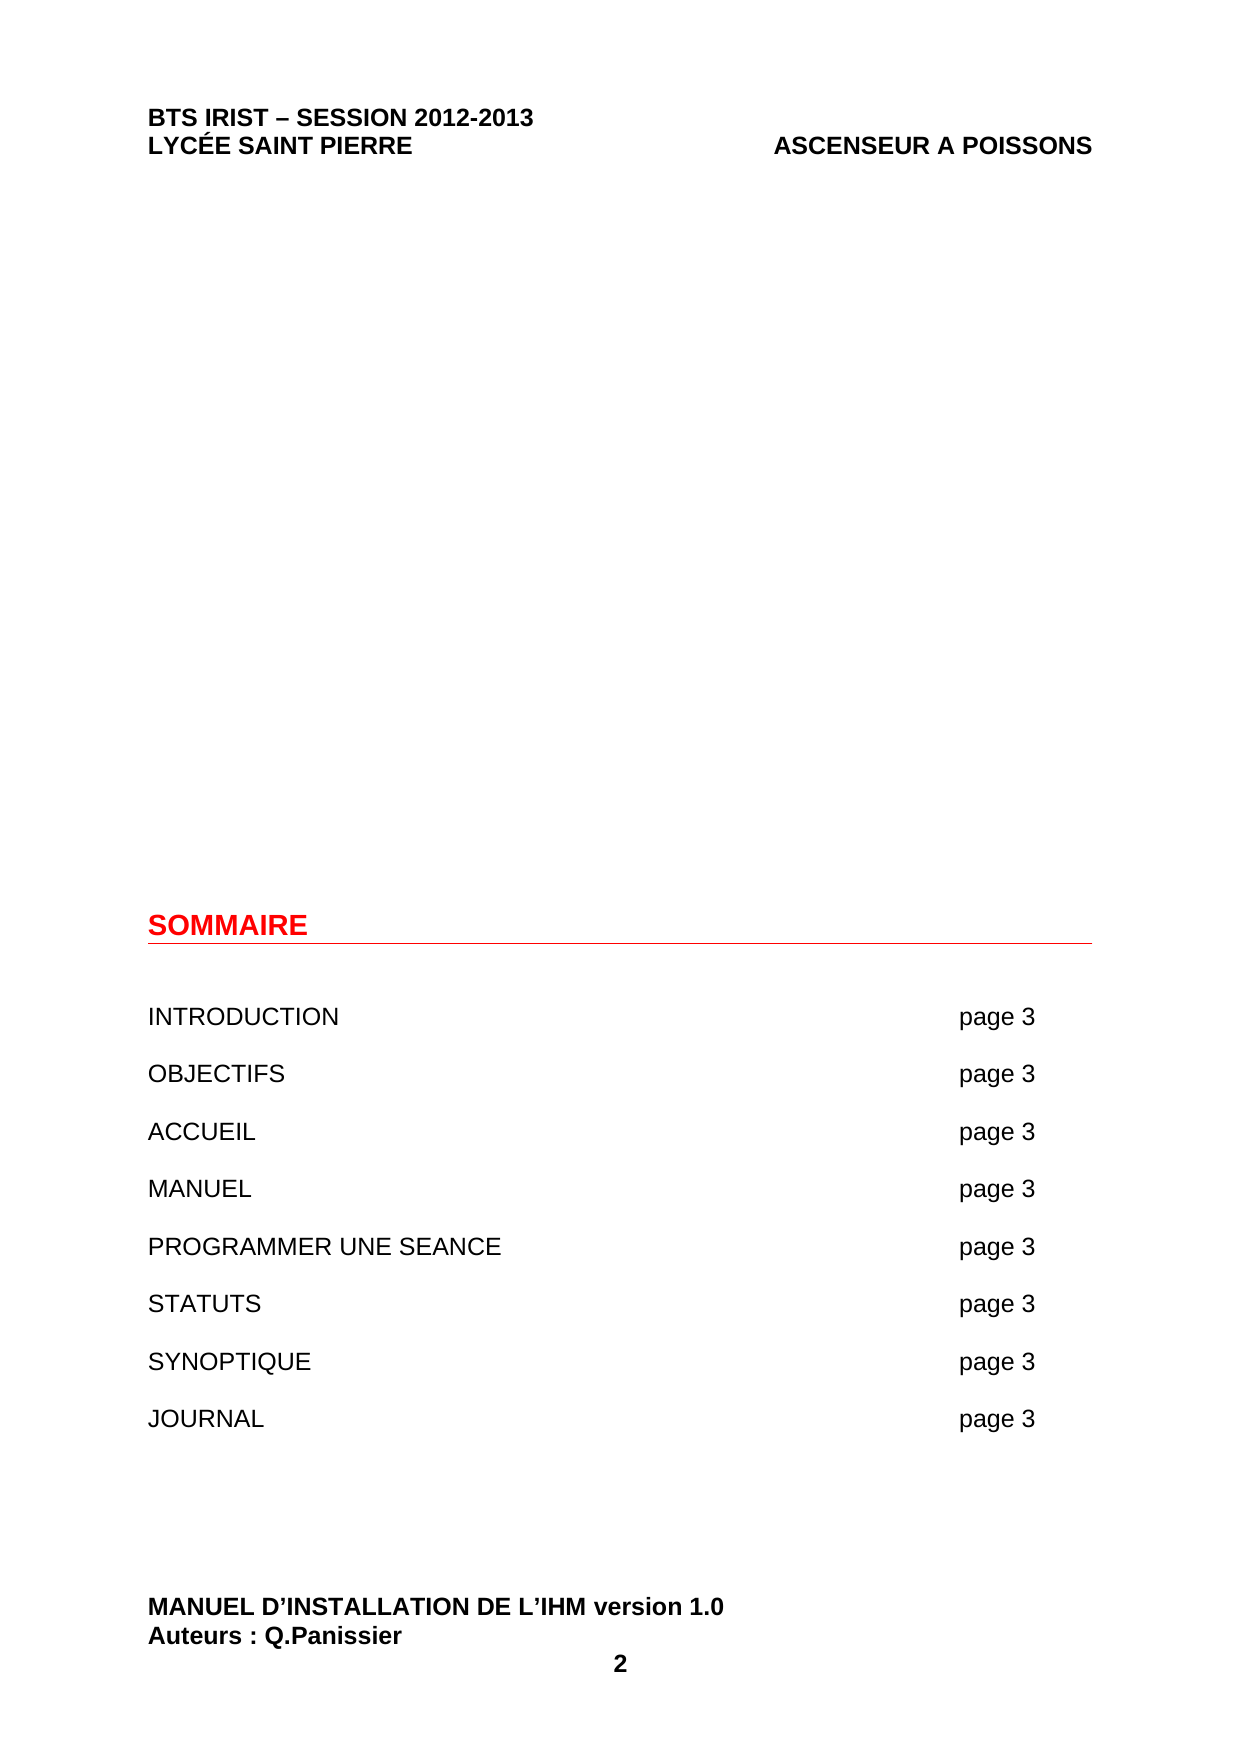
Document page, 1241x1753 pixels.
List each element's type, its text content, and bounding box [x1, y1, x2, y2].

text INTRODUCTION page 3 [148, 1002, 1092, 1031]
text MANUEL page 3 [148, 1174, 1092, 1203]
text STATUTS page 3 [148, 1289, 1092, 1318]
text SYNOPTIQUE page 3 [148, 1347, 1092, 1376]
text SOMMAIRE [148, 908, 1092, 943]
text JOURNAL page 3 [148, 1404, 1092, 1433]
text ACCUEIL page 3 [148, 1117, 1092, 1146]
text PROGRAMMER UNE SEANCE page 3 [148, 1232, 1092, 1261]
text OBJECTIFS page 3 [148, 1059, 1092, 1088]
